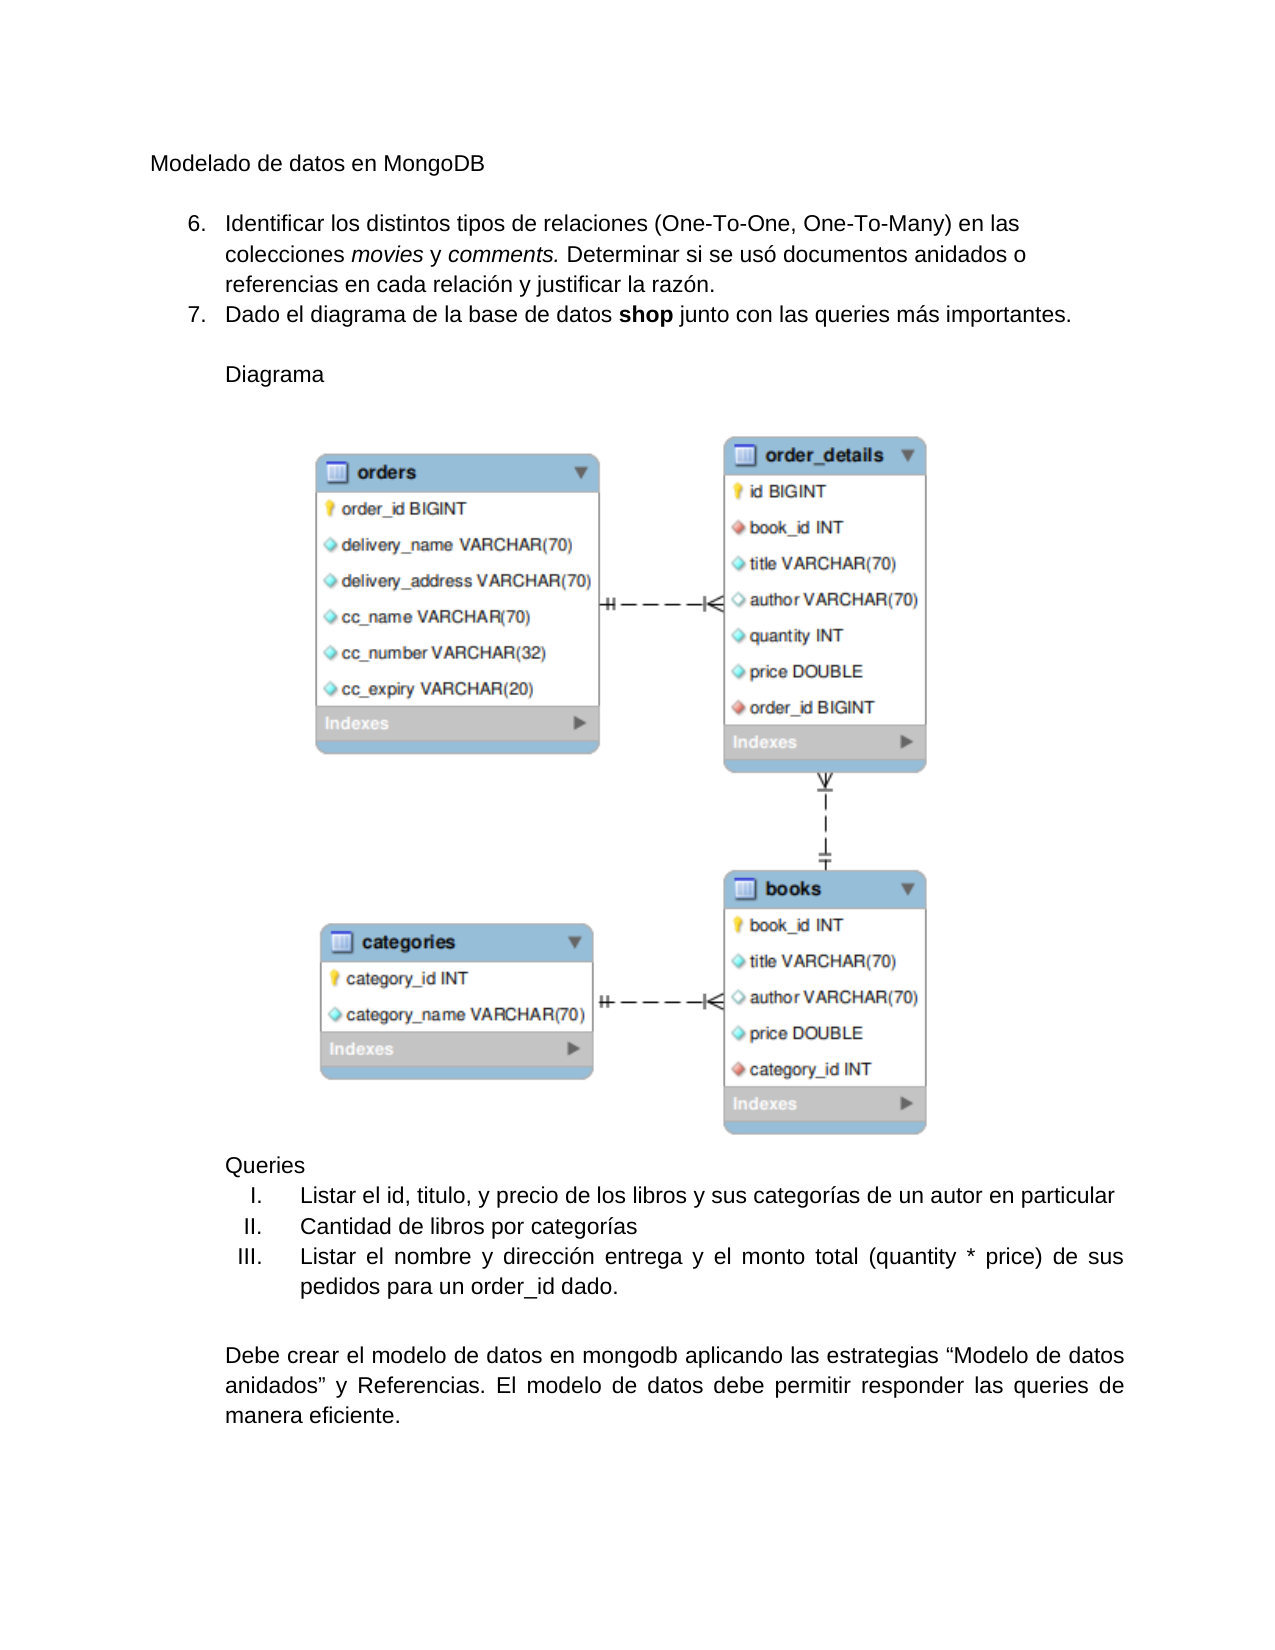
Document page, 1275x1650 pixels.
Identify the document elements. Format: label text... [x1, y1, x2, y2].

text Queries [150, 1152, 1125, 1179]
list Cantidad de libros por categorías [262, 1213, 1125, 1239]
text Debe crear el modelo de datos en mongodb aplicando las estrategias “Modelo de datos anidados” y Referencias. El modelo de datos debe permitir responder las queries de manera eficiente. [225, 1342, 1125, 1429]
list Listar el id, titulo, y precio de los libros y sus categorías de un autor en particular [262, 1182, 1125, 1209]
list Identificar los distintos tipos de relaciones (One-To-One, One-To-Many) en las colecciones movies y comments. Determinar si se usó documentos anidados o referencias en cada relación y justificar la razón. [187, 210, 1125, 297]
text Diagrama [150, 361, 1125, 388]
list Dado el diagrama de la base de datos shop junto con las queries más importantes. [187, 301, 1125, 327]
text Modelado de datos en MongoDB [150, 150, 1125, 176]
list Listar el nombre y dirección entrega y el monto total (quantity * price) de sus pedidos para un order_id dado. [262, 1243, 1125, 1299]
picture [300, 421, 941, 1149]
